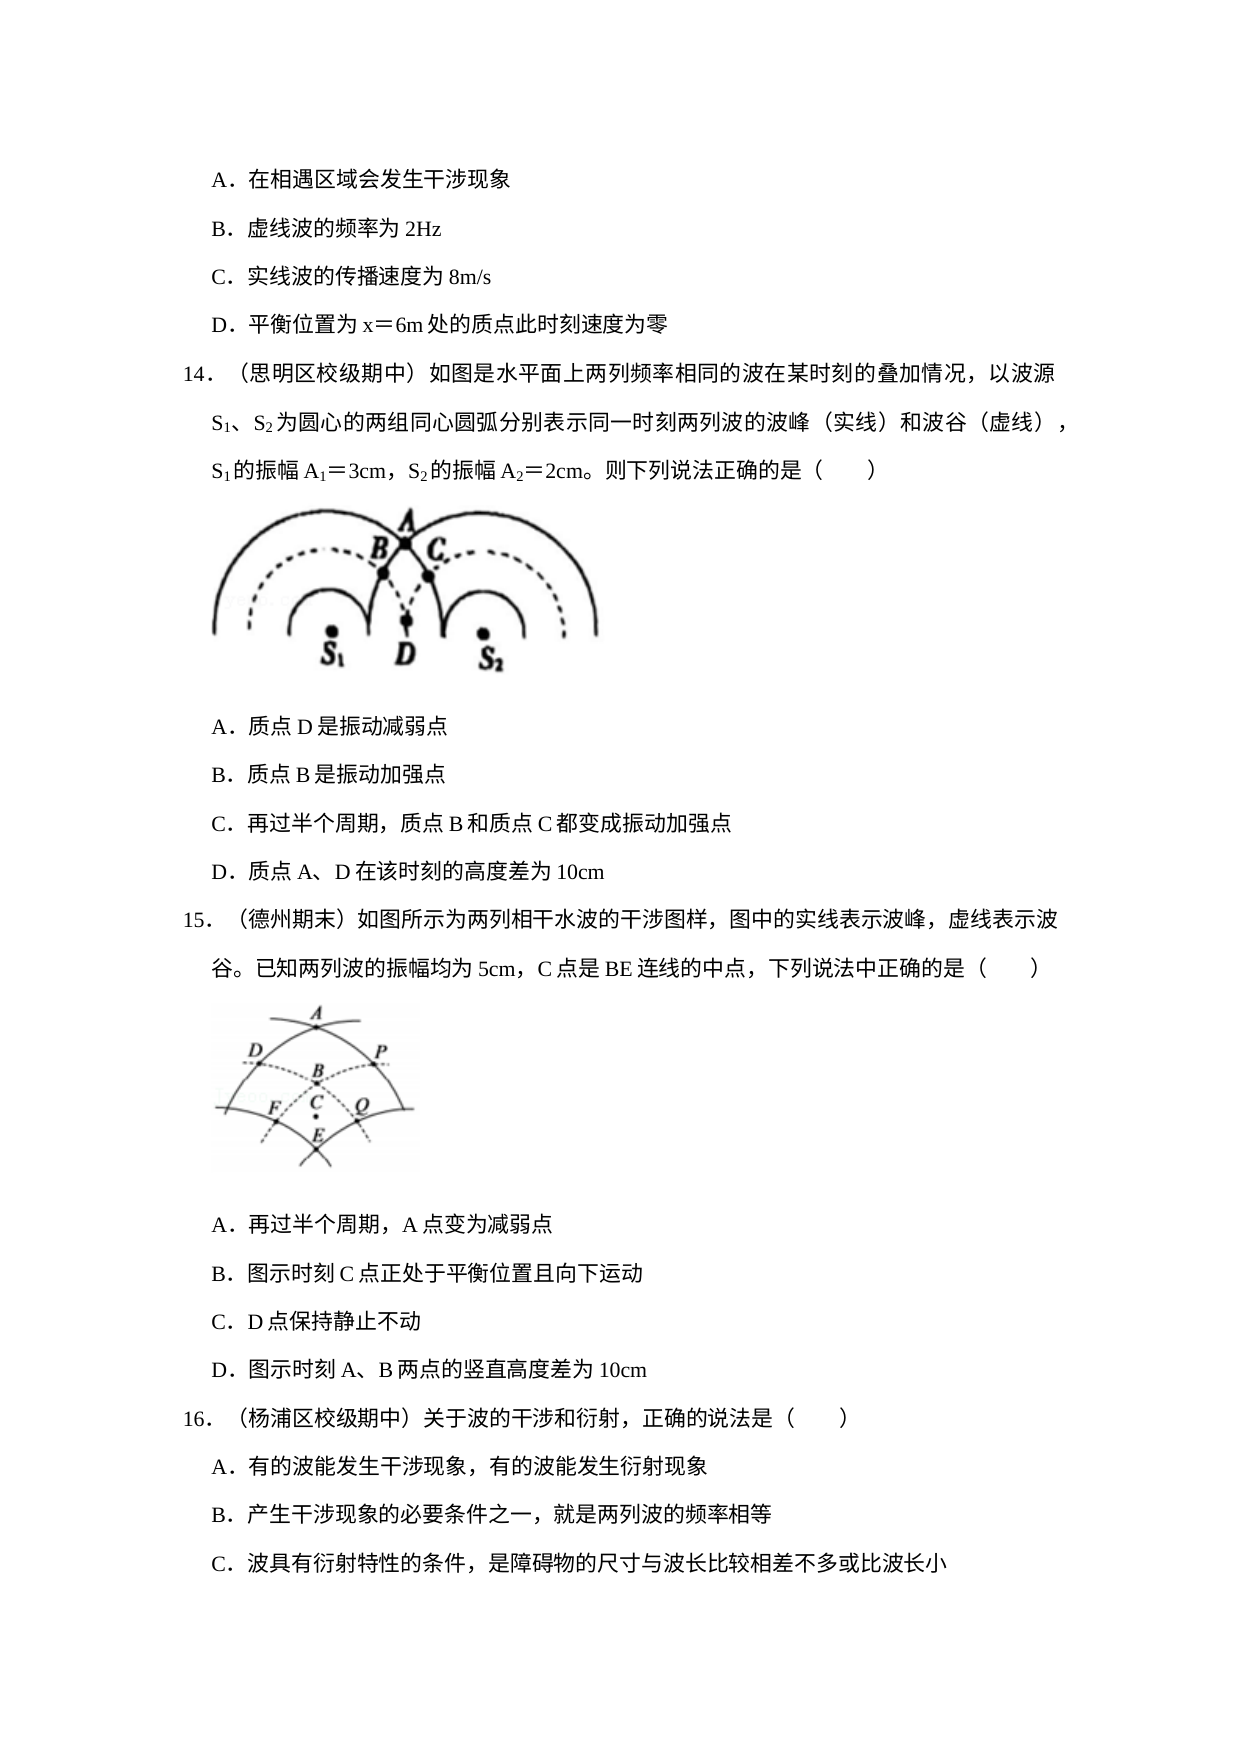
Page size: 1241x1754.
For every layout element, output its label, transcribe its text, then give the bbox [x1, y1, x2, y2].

text D．质点A、D在该时刻的高度差为10cm [183, 854, 1058, 886]
text 15．（德州期末）如图所示为两列相干水波的干涉图样，图中的实线表示波峰，虚线表示波谷。已知两列波的振幅均为5cm，C点是BE连线的中点，下列说法中正确的是（ ） [183, 902, 1058, 983]
text D．平衡位置为x＝6m处的质点此时刻速度为零 [183, 307, 1058, 339]
text B．质点B是振动加强点 [183, 757, 1058, 789]
text 14．（思明区校级期中）如图是水平面上两列频率相同的波在某时刻的叠加情况，以波源S1、S2为圆心的两组同心圆弧分别表示同一时刻两列波的波峰（实线）和波谷（虚线），S1的振幅A1＝3cm，S2的振幅A2＝2cm。则下列说法正确的是（ ） [183, 355, 1058, 485]
text D．图示时刻A、B两点的竖直高度差为10cm [183, 1352, 1058, 1384]
text C．再过半个周期，质点B和质点C都变成振动加强点 [183, 805, 1058, 838]
text A．质点D是振动减弱点 [183, 709, 1058, 741]
picture [211, 999, 421, 1173]
text A．有的波能发生干涉现象，有的波能发生衍射现象 [183, 1448, 1058, 1481]
text 16．（杨浦区校级期中）关于波的干涉和衍射，正确的说法是（ ） [183, 1400, 1058, 1433]
text B．产生干涉现象的必要条件之一，就是两列波的频率相等 [183, 1497, 1058, 1529]
text B．图示时刻C点正处于平衡位置且向下运动 [183, 1255, 1058, 1288]
text B．虚线波的频率为2Hz [183, 210, 1058, 243]
text C．波具有衍射特性的条件，是障碍物的尺寸与波长比较相差不多或比波长小 [183, 1545, 1058, 1578]
text C．D点保持静止不动 [183, 1303, 1058, 1336]
text A．在相遇区域会发生干涉现象 [183, 162, 1058, 194]
picture [211, 501, 605, 678]
text A．再过半个周期，A点变为减弱点 [183, 1207, 1058, 1239]
text C．实线波的传播速度为8m/s [183, 259, 1058, 291]
